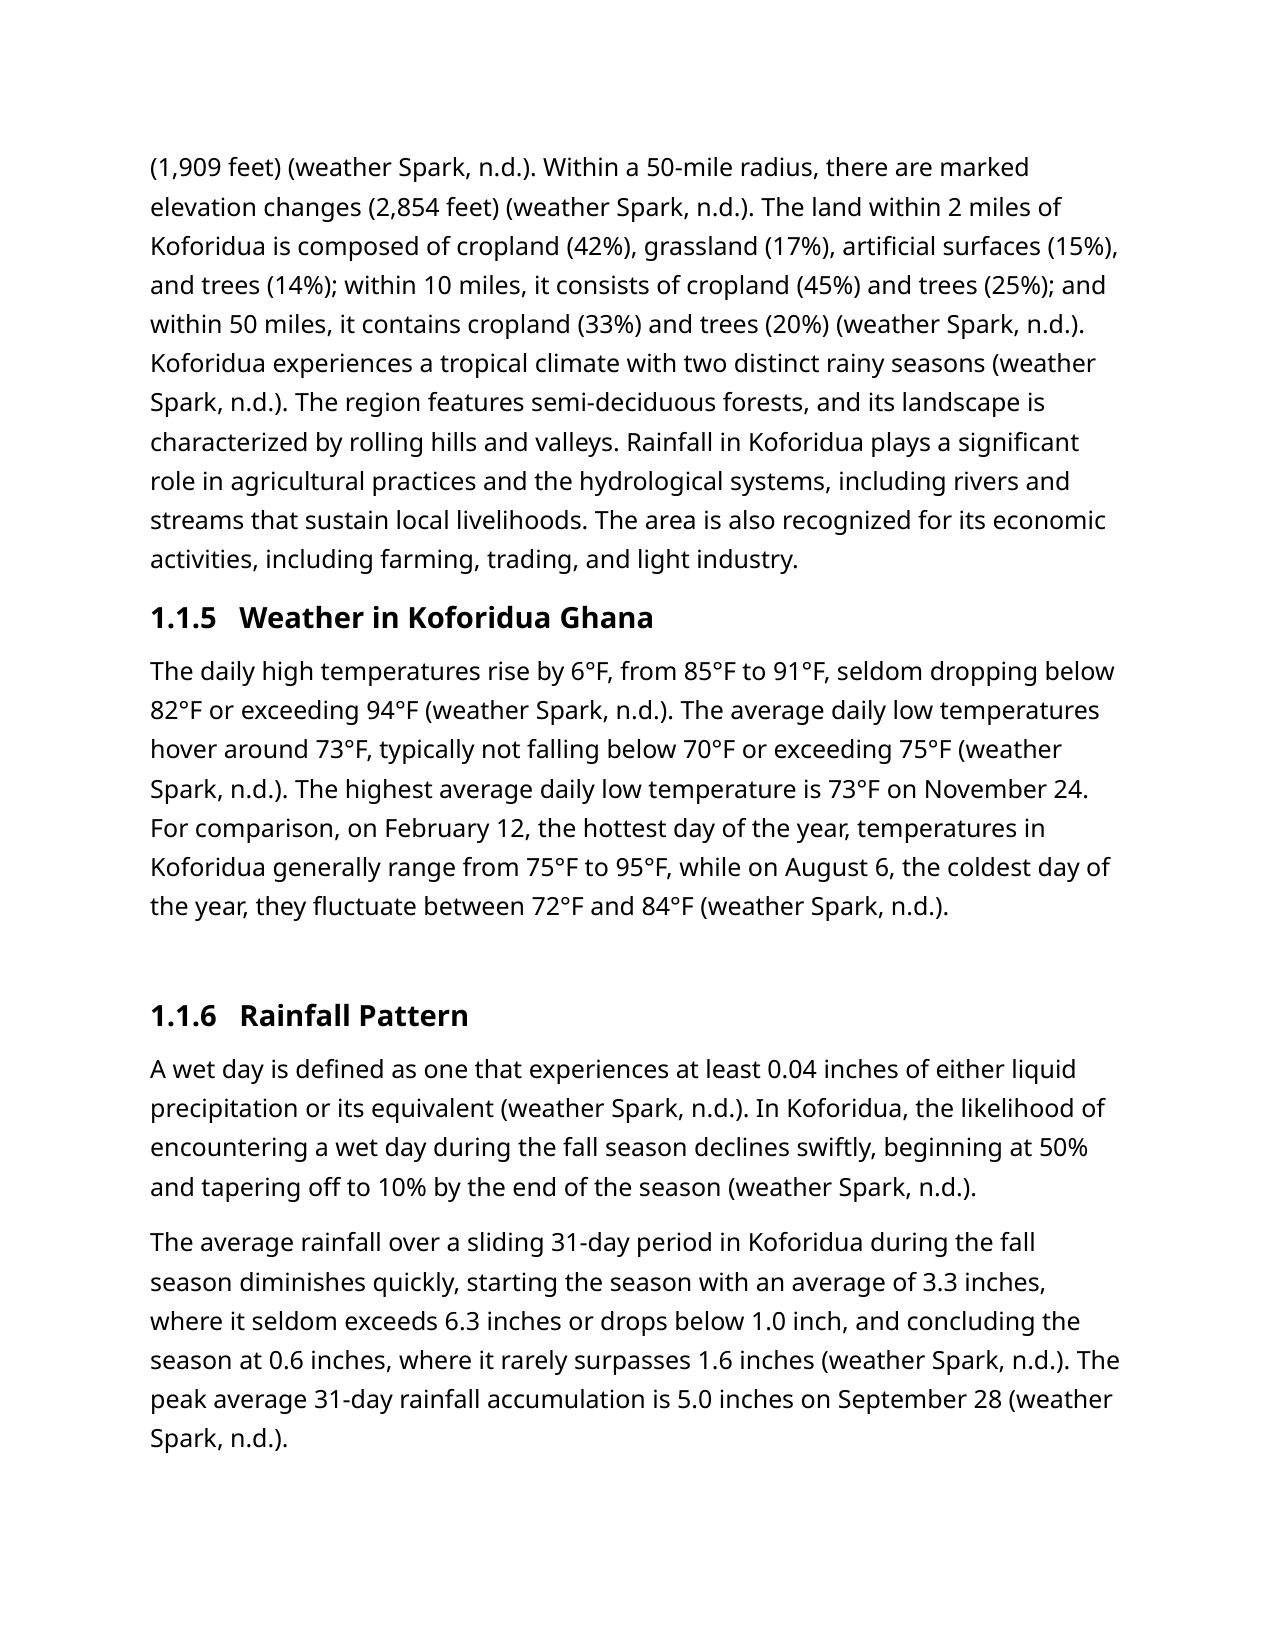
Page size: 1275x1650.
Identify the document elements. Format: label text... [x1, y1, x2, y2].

text 1.1.5 Weather in Koforidua Ghana [150, 597, 1125, 637]
text 1.1.6 Rainfall Pattern [150, 995, 1125, 1035]
text The daily high temperatures rise by 6°F, from 85°F to 91°F, seldom dropping below 82°F or exceeding 94°F (weather Spark, n.d.). The average daily low temperatures hover around 73°F, typically not falling below 70°F or exceeding 75°F (weather Spark, n.d.). The highest average daily low temperature is 73°F on November 24. For comparison, on February 12, the hottest day of the year, temperatures in Koforidua generally range from 75°F to 95°F, while on August 6, the coldest day of the year, they fluctuate between 72°F and 84°F (weather Spark, n.d.). [150, 654, 1125, 923]
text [150, 150, 1125, 576]
text The average rainfall over a sliding 31-day period in Koforidua during the fall season diminishes quickly, starting the season with an average of 3.3 inches, where it seldom exceeds 6.3 inches or drops below 1.0 inch, and concluding the season at 0.6 inches, where it rarely surpasses 1.6 inches (weather Spark, n.d.). The peak average 31-day rainfall accumulation is 5.0 inches on September 28 (weather Spark, n.d.). [150, 1225, 1125, 1455]
text A wet day is defined as one that experiences at least 0.04 inches of either liquid precipitation or its equivalent (weather Spark, n.d.). In Koforidua, the likelihood of encountering a wet day during the fall season declines swiftly, beginning at 50% and tapering off to 10% by the end of the season (weather Spark, n.d.). [150, 1052, 1125, 1203]
